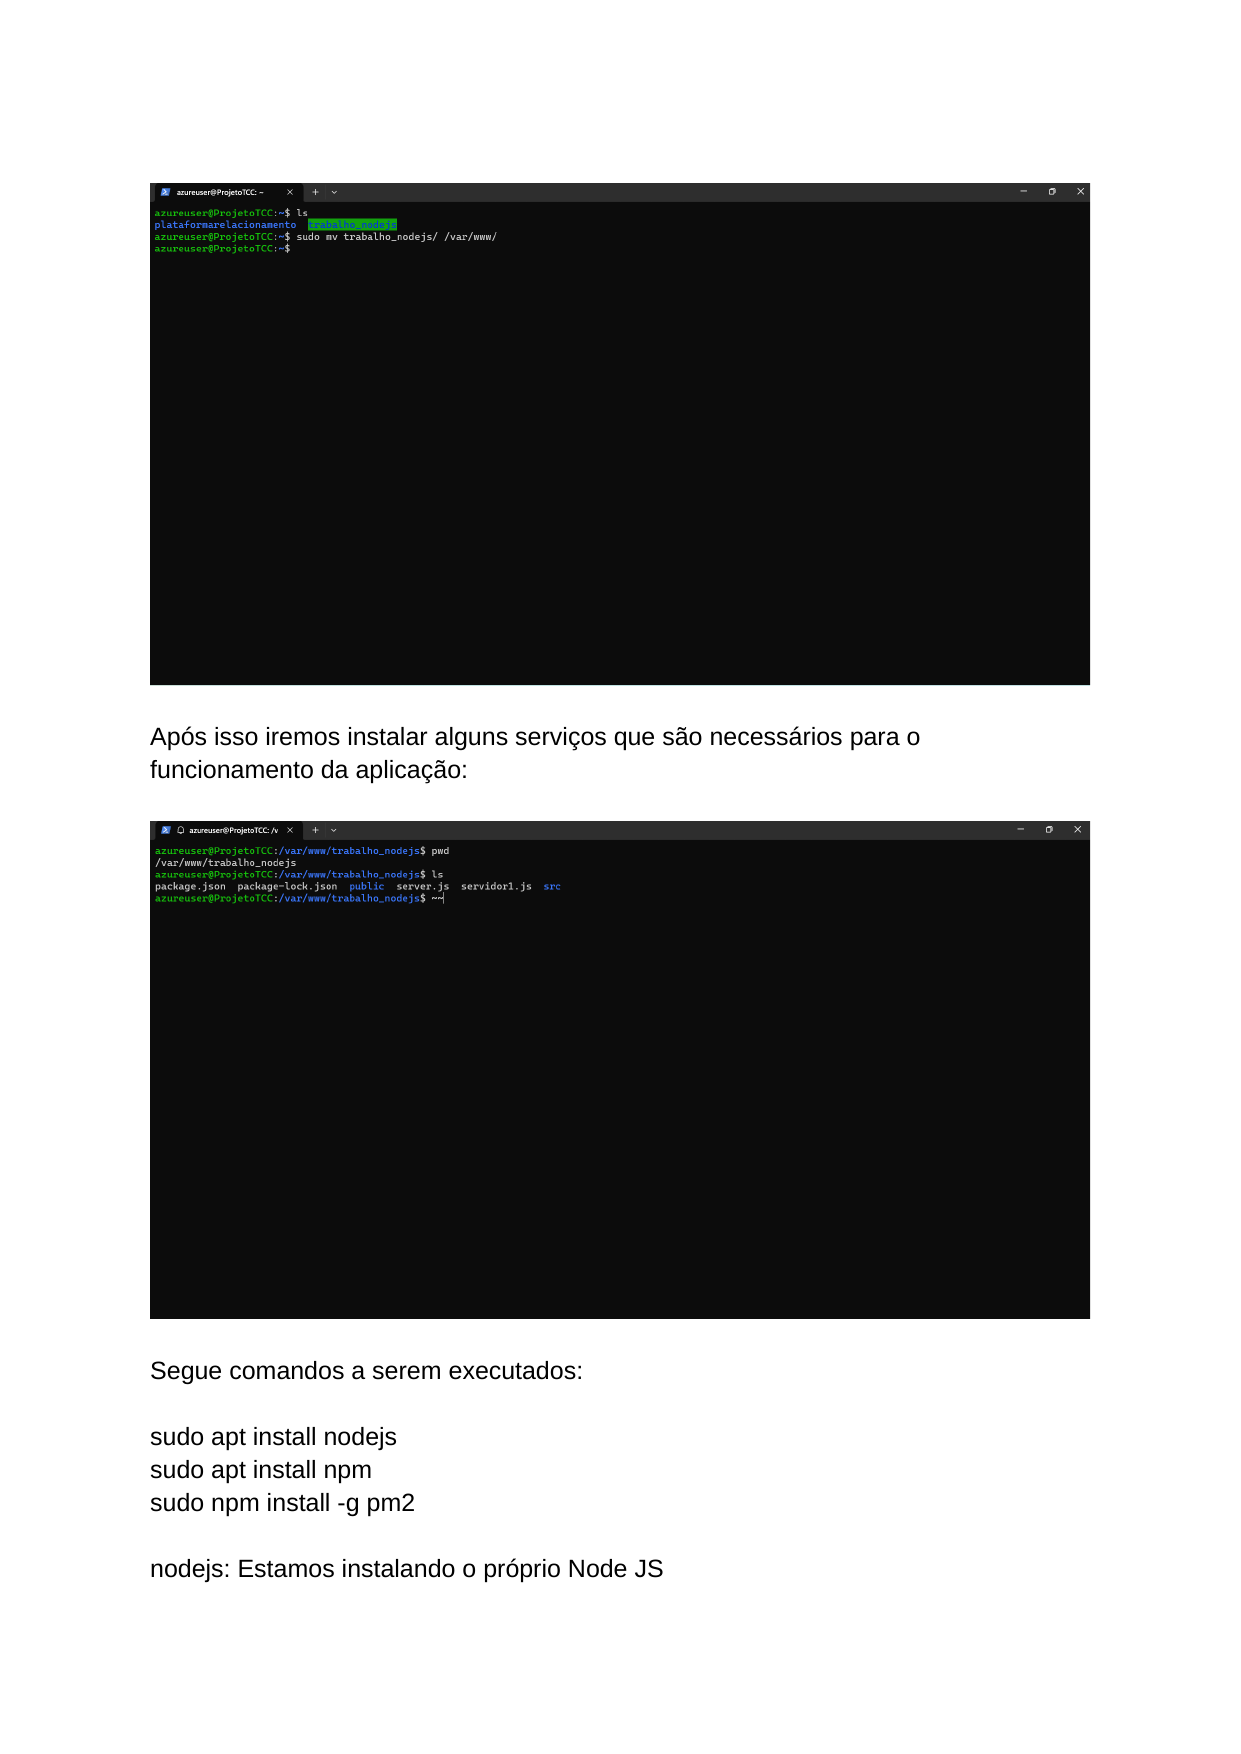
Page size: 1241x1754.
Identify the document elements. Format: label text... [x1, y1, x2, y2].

text sudo apt install nodejs [150, 1422, 1090, 1451]
text nodejs: Estamos instalando o próprio Node JS [150, 1554, 1090, 1583]
text sudo apt install npm [150, 1455, 1090, 1484]
picture [150, 183, 1091, 686]
text sudo npm install -g pm2 [150, 1488, 1090, 1517]
text Segue comandos a serem executados: [150, 1356, 1090, 1384]
picture [150, 821, 1091, 1319]
text Após isso iremos instalar alguns serviços que são necessários para o funcionamento da aplicação: [150, 722, 1090, 784]
